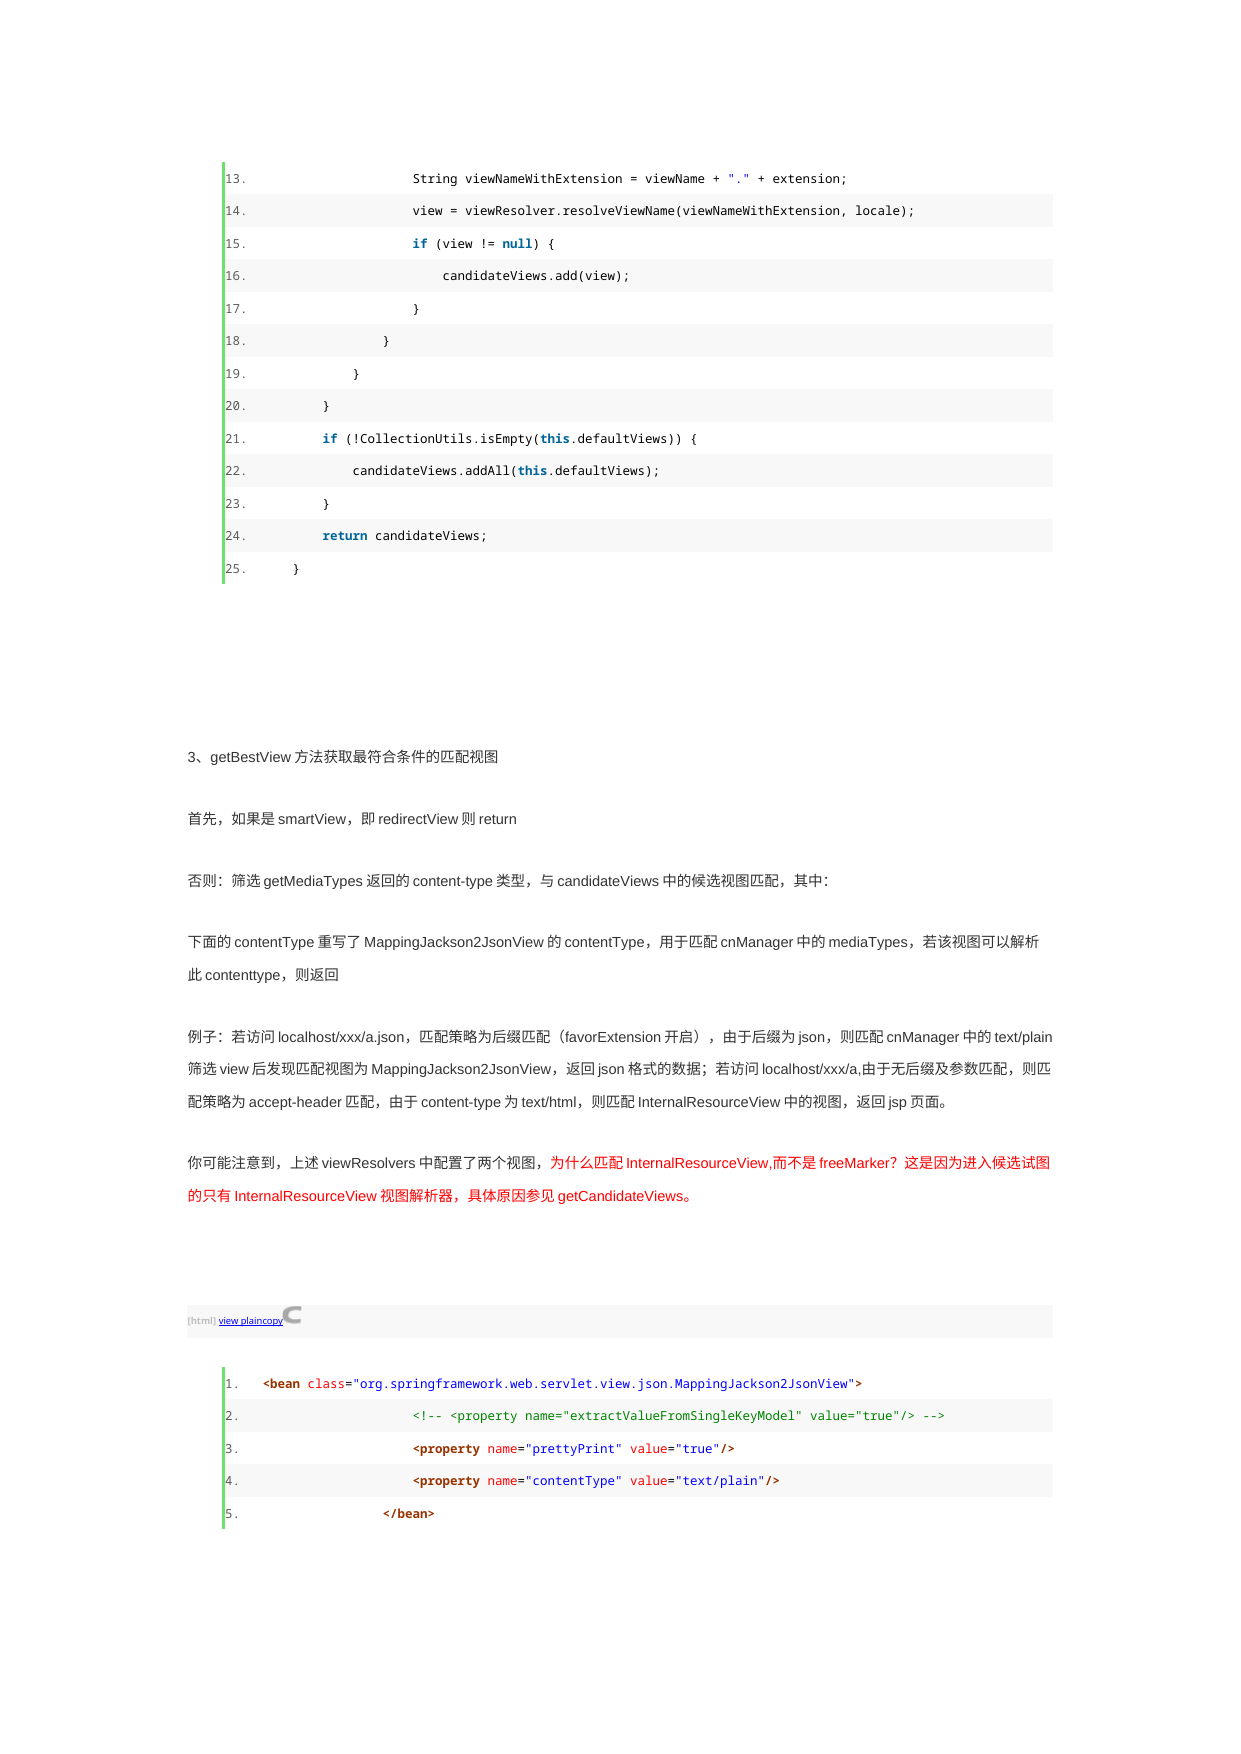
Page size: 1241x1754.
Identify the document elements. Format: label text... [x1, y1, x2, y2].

list </bean> [225, 1497, 1053, 1529]
text 下面的contentType重写了MappingJackson2JsonView的contentType，用于匹配cnManager中的mediaTypes，若该视图可以解析此contenttype，则返回 [187, 925, 1053, 990]
list } [225, 389, 1053, 422]
text 3、getBestView方法获取最符合条件的匹配视图 [187, 740, 1053, 773]
text [html] view plaincopy [187, 1305, 1053, 1338]
list } [225, 324, 1053, 357]
list return candidateViews; [225, 519, 1053, 552]
list <property name="prettyPrint" value="true"/> [225, 1432, 1053, 1464]
list <bean class="org.springframework.web.servlet.view.json.MappingJackson2JsonView"> [225, 1367, 1053, 1399]
list } [225, 357, 1053, 389]
list view = viewResolver.resolveViewName(viewNameWithExtension, locale); [225, 194, 1053, 227]
text 首先，如果是smartView，即redirectView则return [187, 802, 1053, 834]
list candidateViews.addAll(this.defaultViews); [225, 454, 1053, 487]
list <property name="contentType" value="text/plain"/> [225, 1464, 1053, 1497]
list candidateViews.add(view); [225, 259, 1053, 292]
text 你可能注意到，上述viewResolvers中配置了两个视图，为什么匹配InternalResourceView,而不是freeMarker？这是因为进入候选试图的只有InternalResourceView视图解析器，具体原因参见getCandidateViews。 [187, 1146, 1053, 1211]
list <!-- <property name="extractValueFromSingleKeyModel" value="true"/> --> [225, 1399, 1053, 1432]
list if (view != null) { [225, 227, 1053, 259]
list } [225, 552, 1053, 584]
list if (!CollectionUtils.isEmpty(this.defaultViews)) { [225, 422, 1053, 454]
list } [225, 292, 1053, 324]
picture [282, 1305, 302, 1324]
text 否则：筛选getMediaTypes返回的content-type类型，与candidateViews中的候选视图匹配，其中： [187, 864, 1053, 896]
list } [225, 487, 1053, 519]
list String viewNameWithExtension = viewName + "." + extension; [225, 162, 1053, 194]
text 例子：若访问localhost/xxx/a.json，匹配策略为后缀匹配（favorExtension开启），由于后缀为json，则匹配cnManager中的text/plain筛选view后发现匹配视图为MappingJackson2JsonView，返回json格式的数据；若访问localhost/xxx/a,由于无后缀及参数匹配，则匹配策略为accept-header匹配，由于content-type为text/html，则匹配InternalResourceView中的视图，返回jsp页面。 [187, 1019, 1053, 1117]
